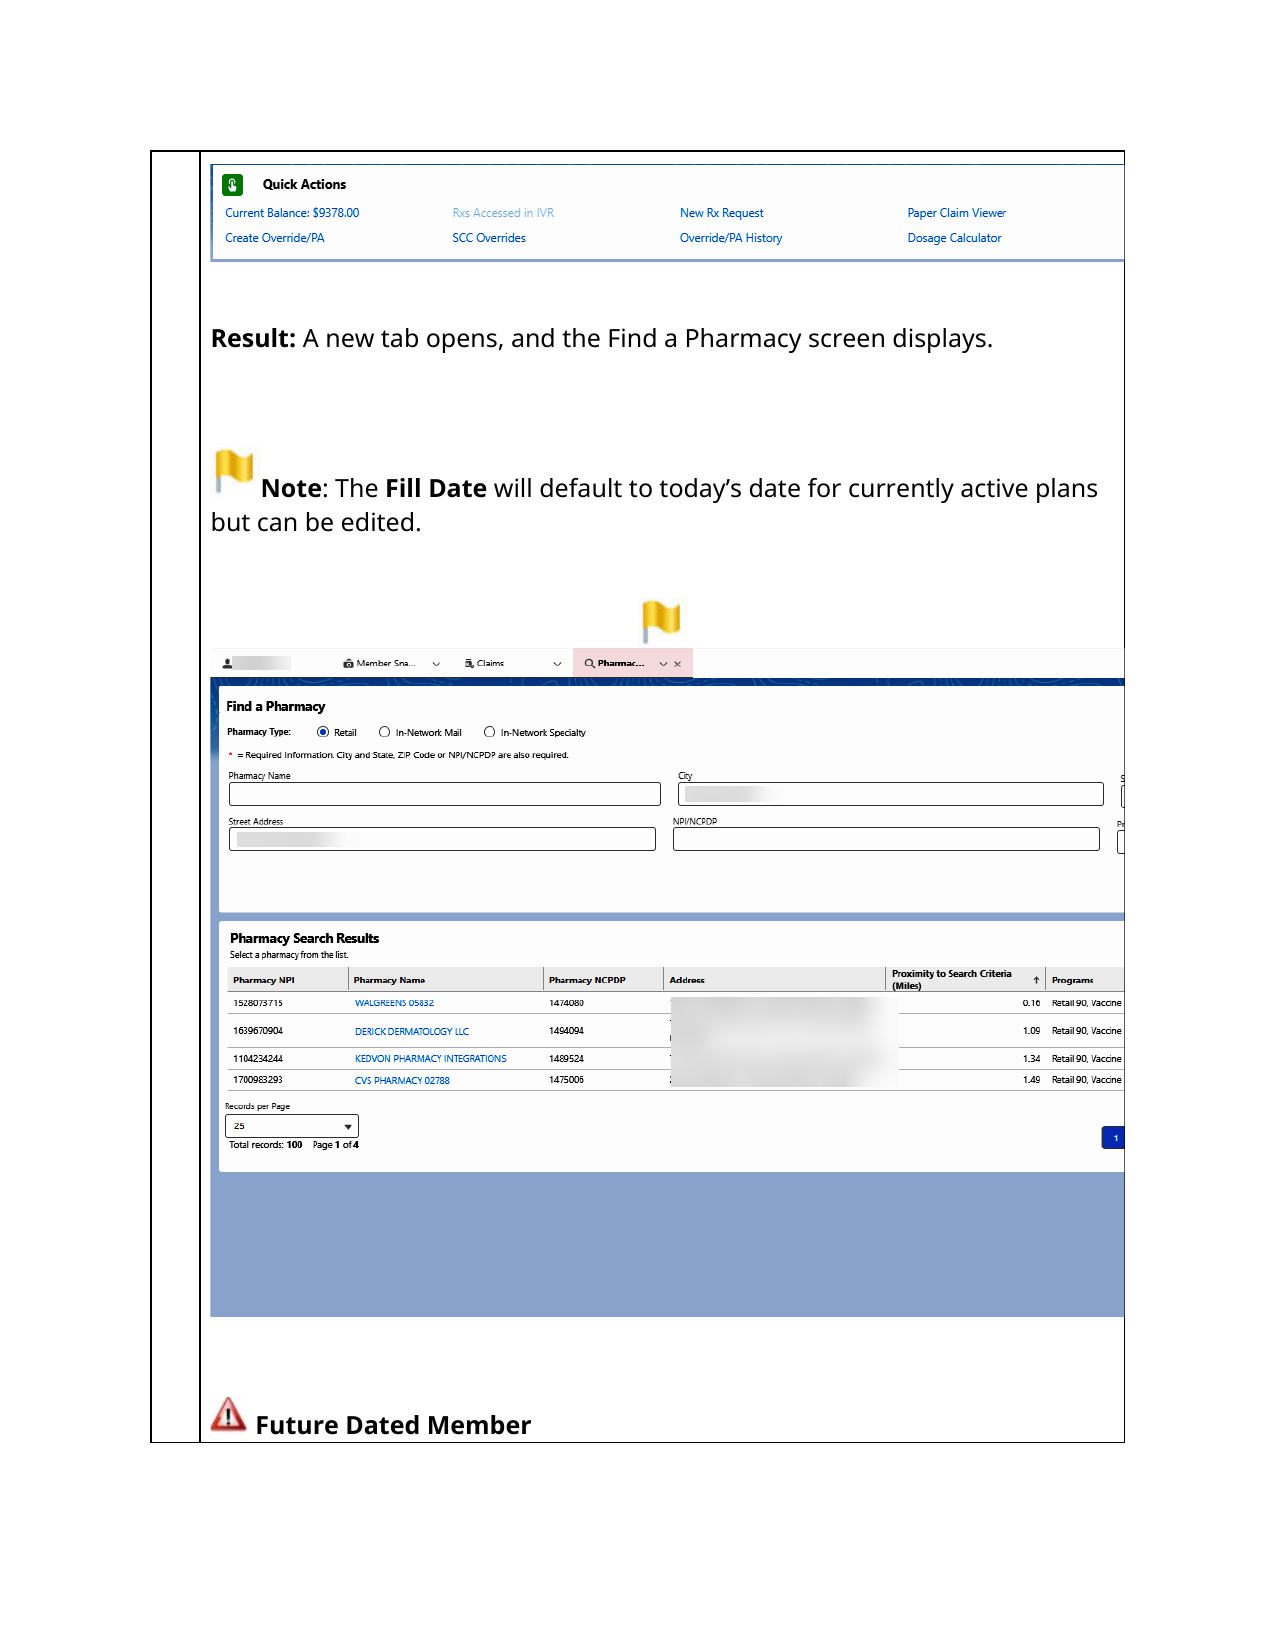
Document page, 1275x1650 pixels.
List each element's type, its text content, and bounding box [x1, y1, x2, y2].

table_cell 1 [152, 152, 199, 1442]
picture [210, 598, 1125, 1317]
picture [210, 1397, 249, 1435]
picture [210, 447, 261, 498]
picture [210, 164, 1125, 262]
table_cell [201, 152, 1124, 1442]
